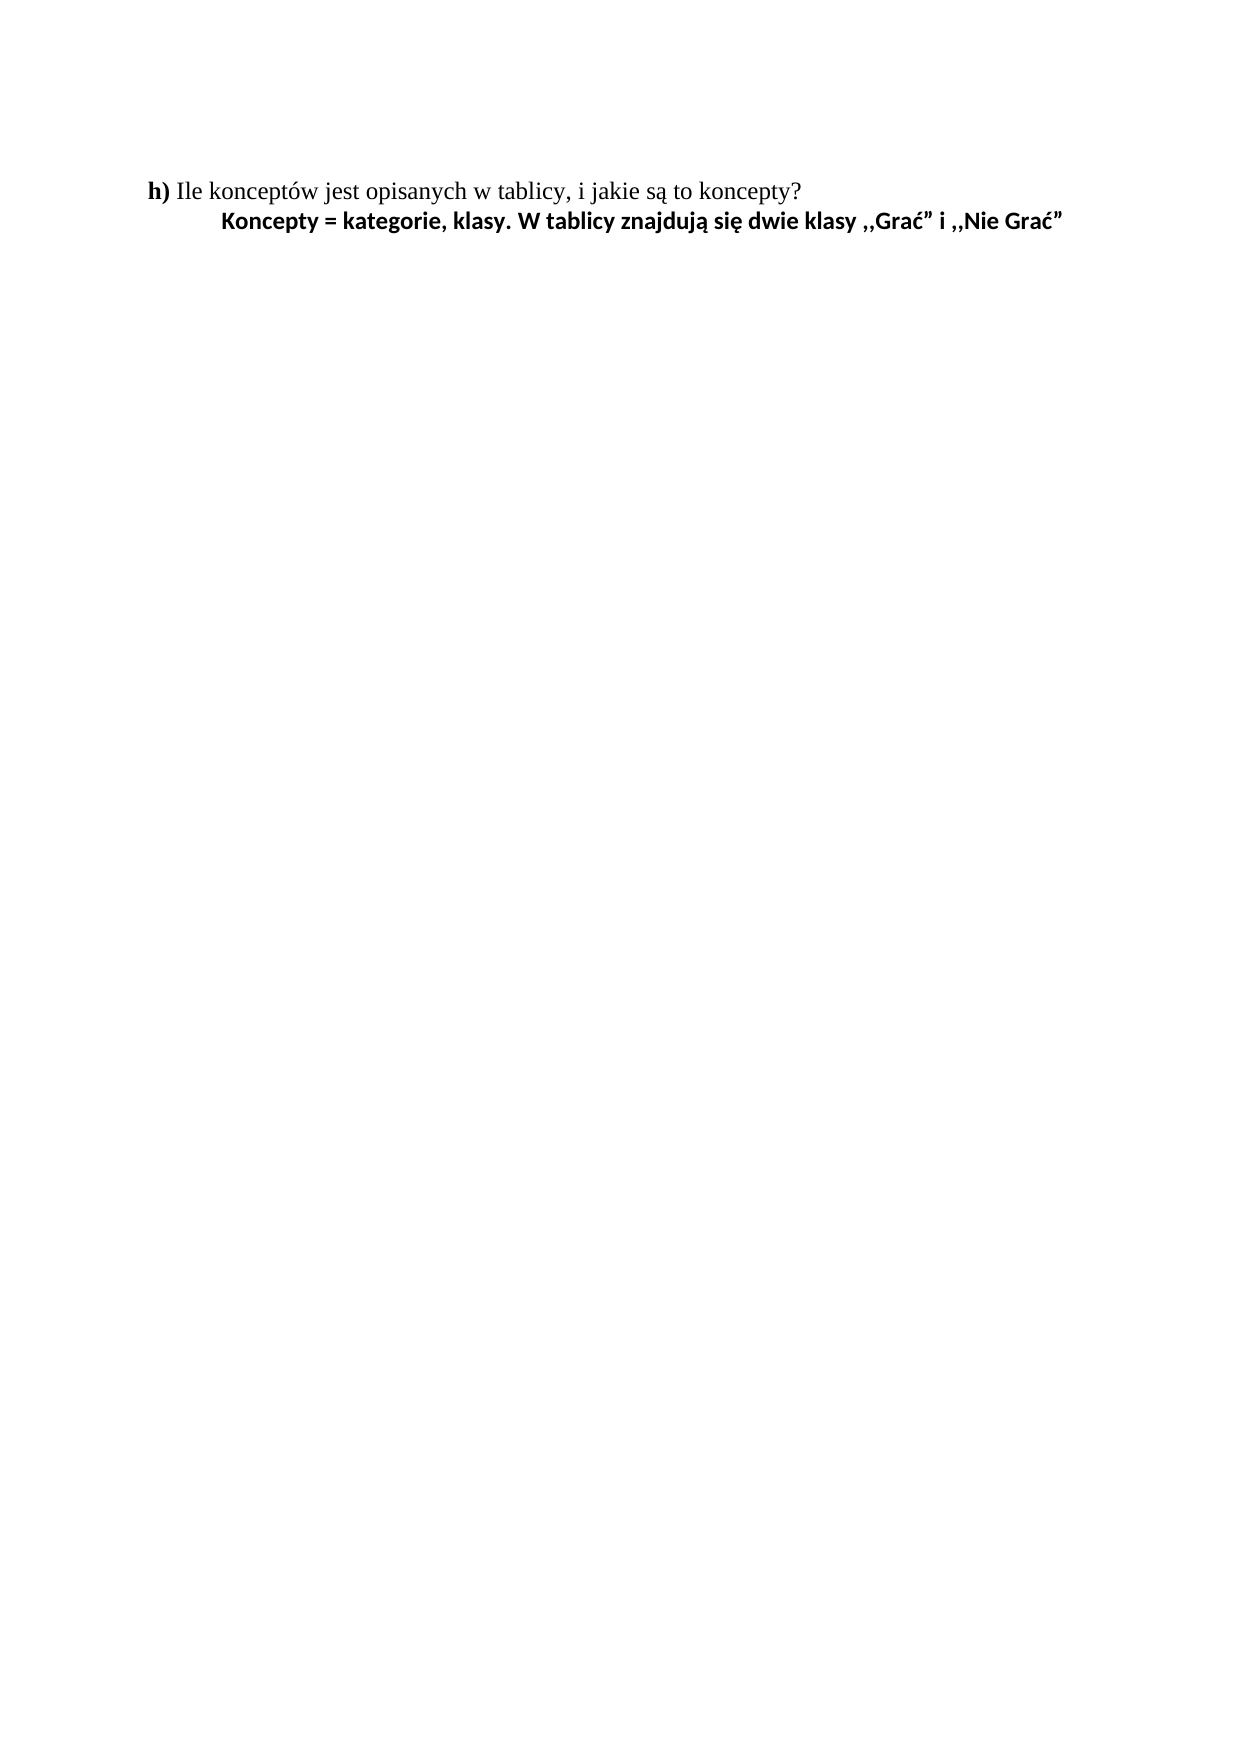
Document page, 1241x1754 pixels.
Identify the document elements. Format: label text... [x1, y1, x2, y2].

text Koncepty = kategorie, klasy. W tablicy znajdują się dwie klasy ,,Grać” i ,,Nie Grać” [148, 205, 1093, 236]
text h) Ile konceptów jest opisanych w tablicy, i jakie są to koncepty? [148, 176, 1093, 205]
